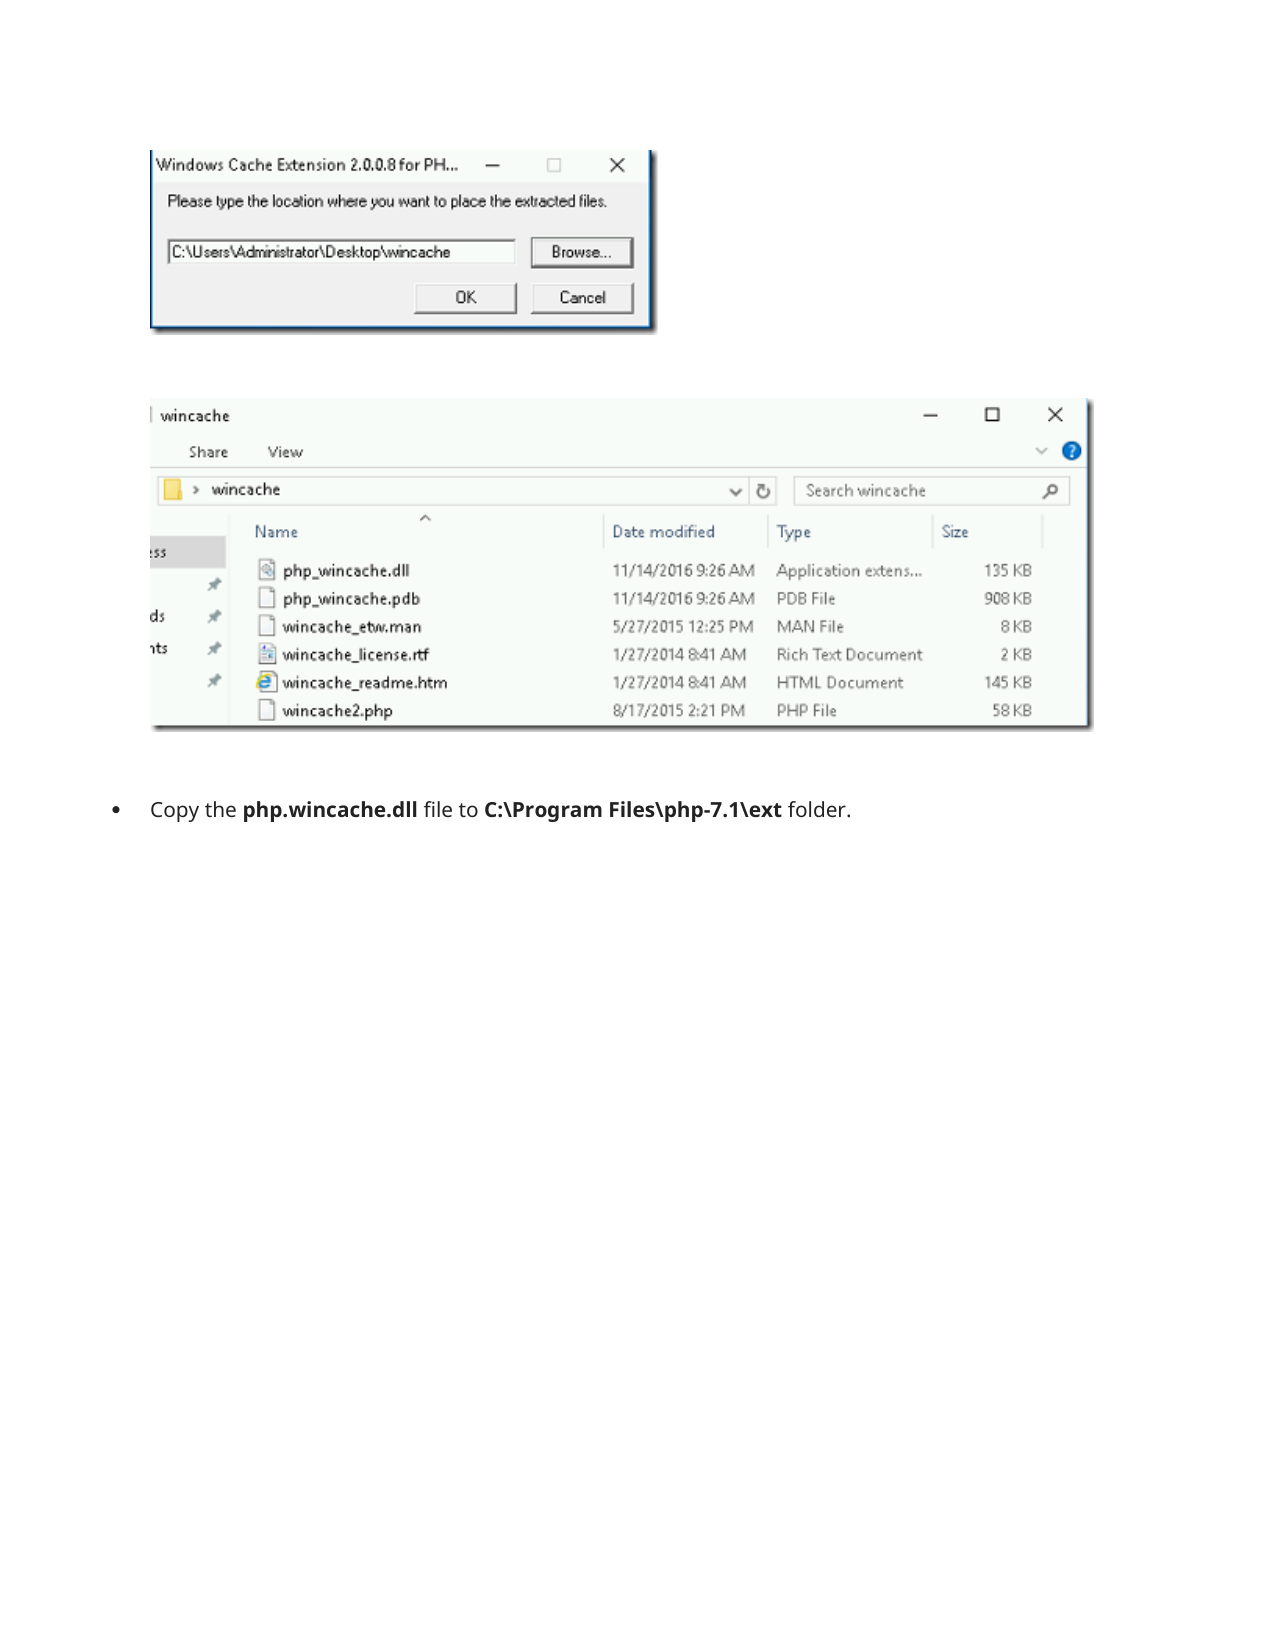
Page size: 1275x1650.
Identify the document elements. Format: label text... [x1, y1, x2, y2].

picture [150, 150, 658, 335]
picture [150, 398, 1094, 732]
list Copy the php.wincache.dll file to C:\Program Files\php-7.1\ext folder. [112, 795, 1125, 824]
